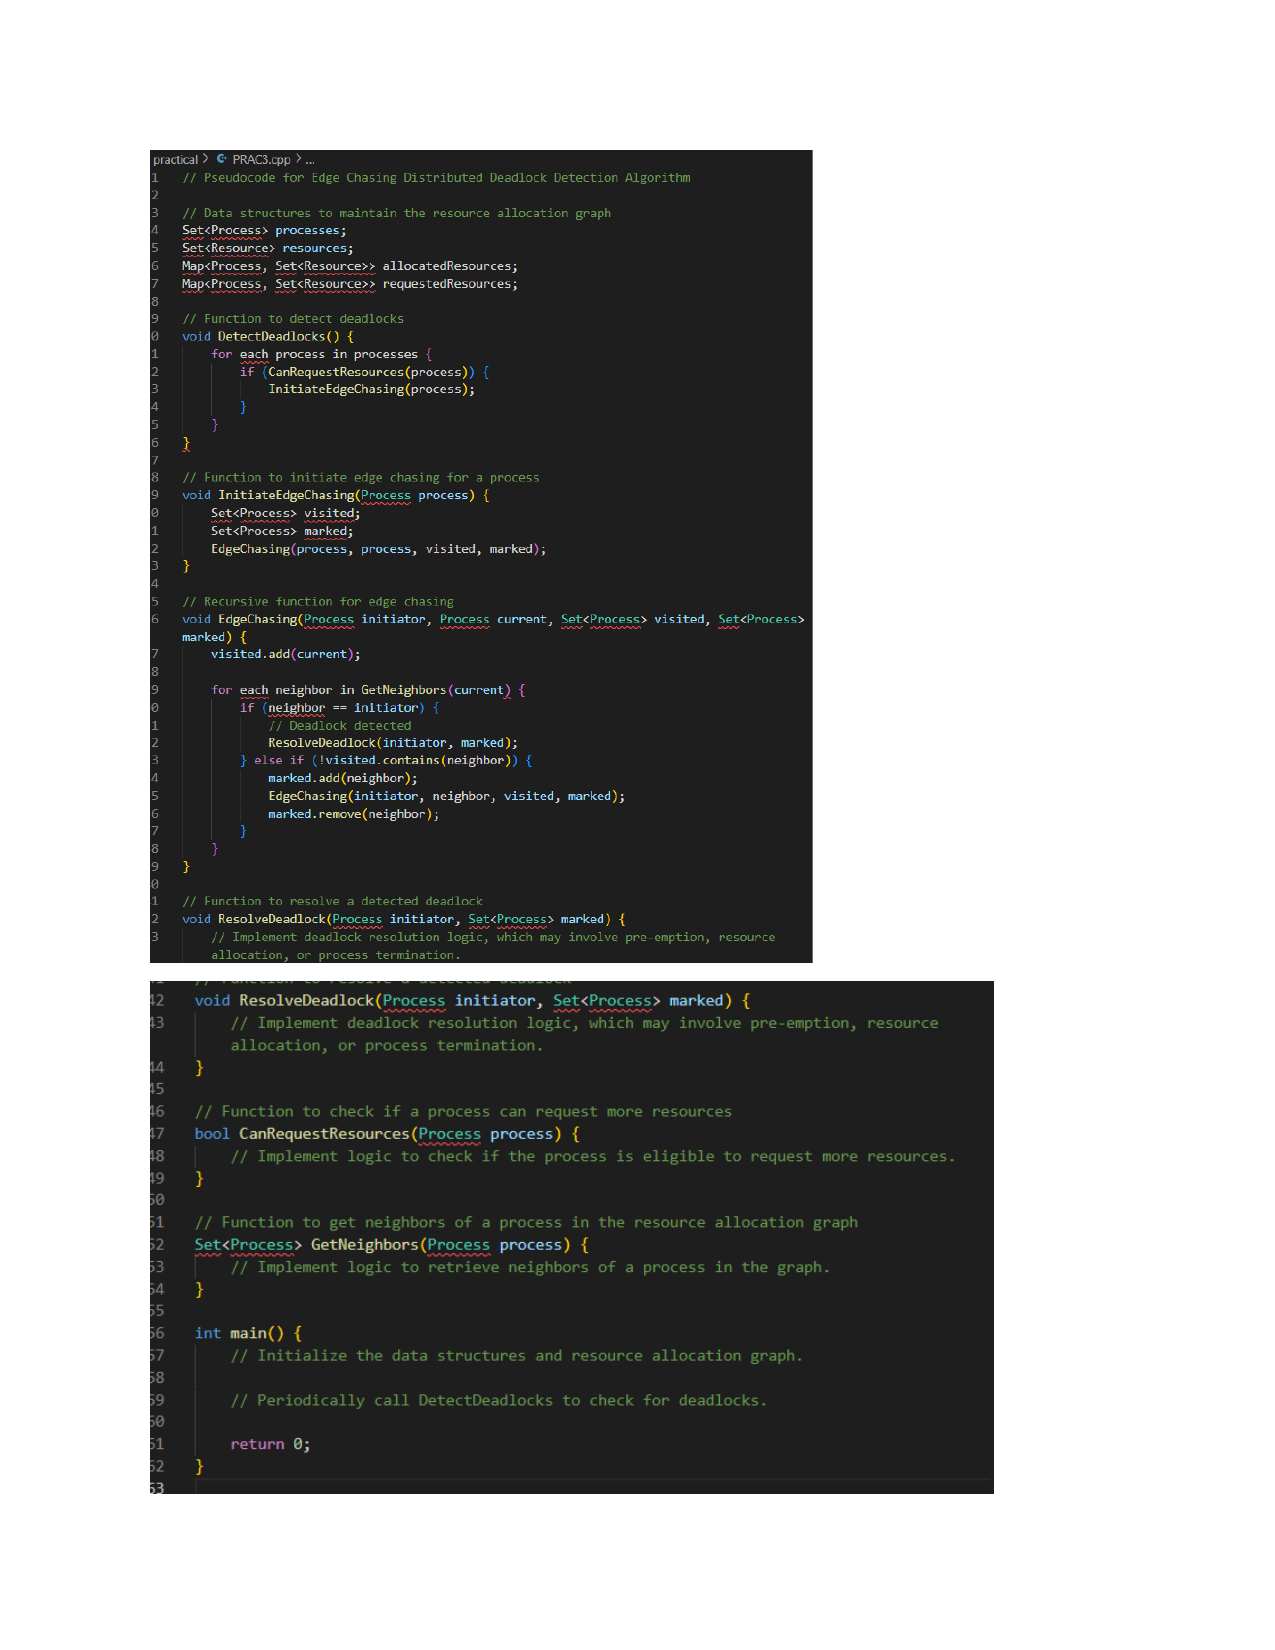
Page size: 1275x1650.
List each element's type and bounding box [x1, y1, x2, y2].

picture [150, 981, 994, 1494]
picture [150, 150, 813, 963]
